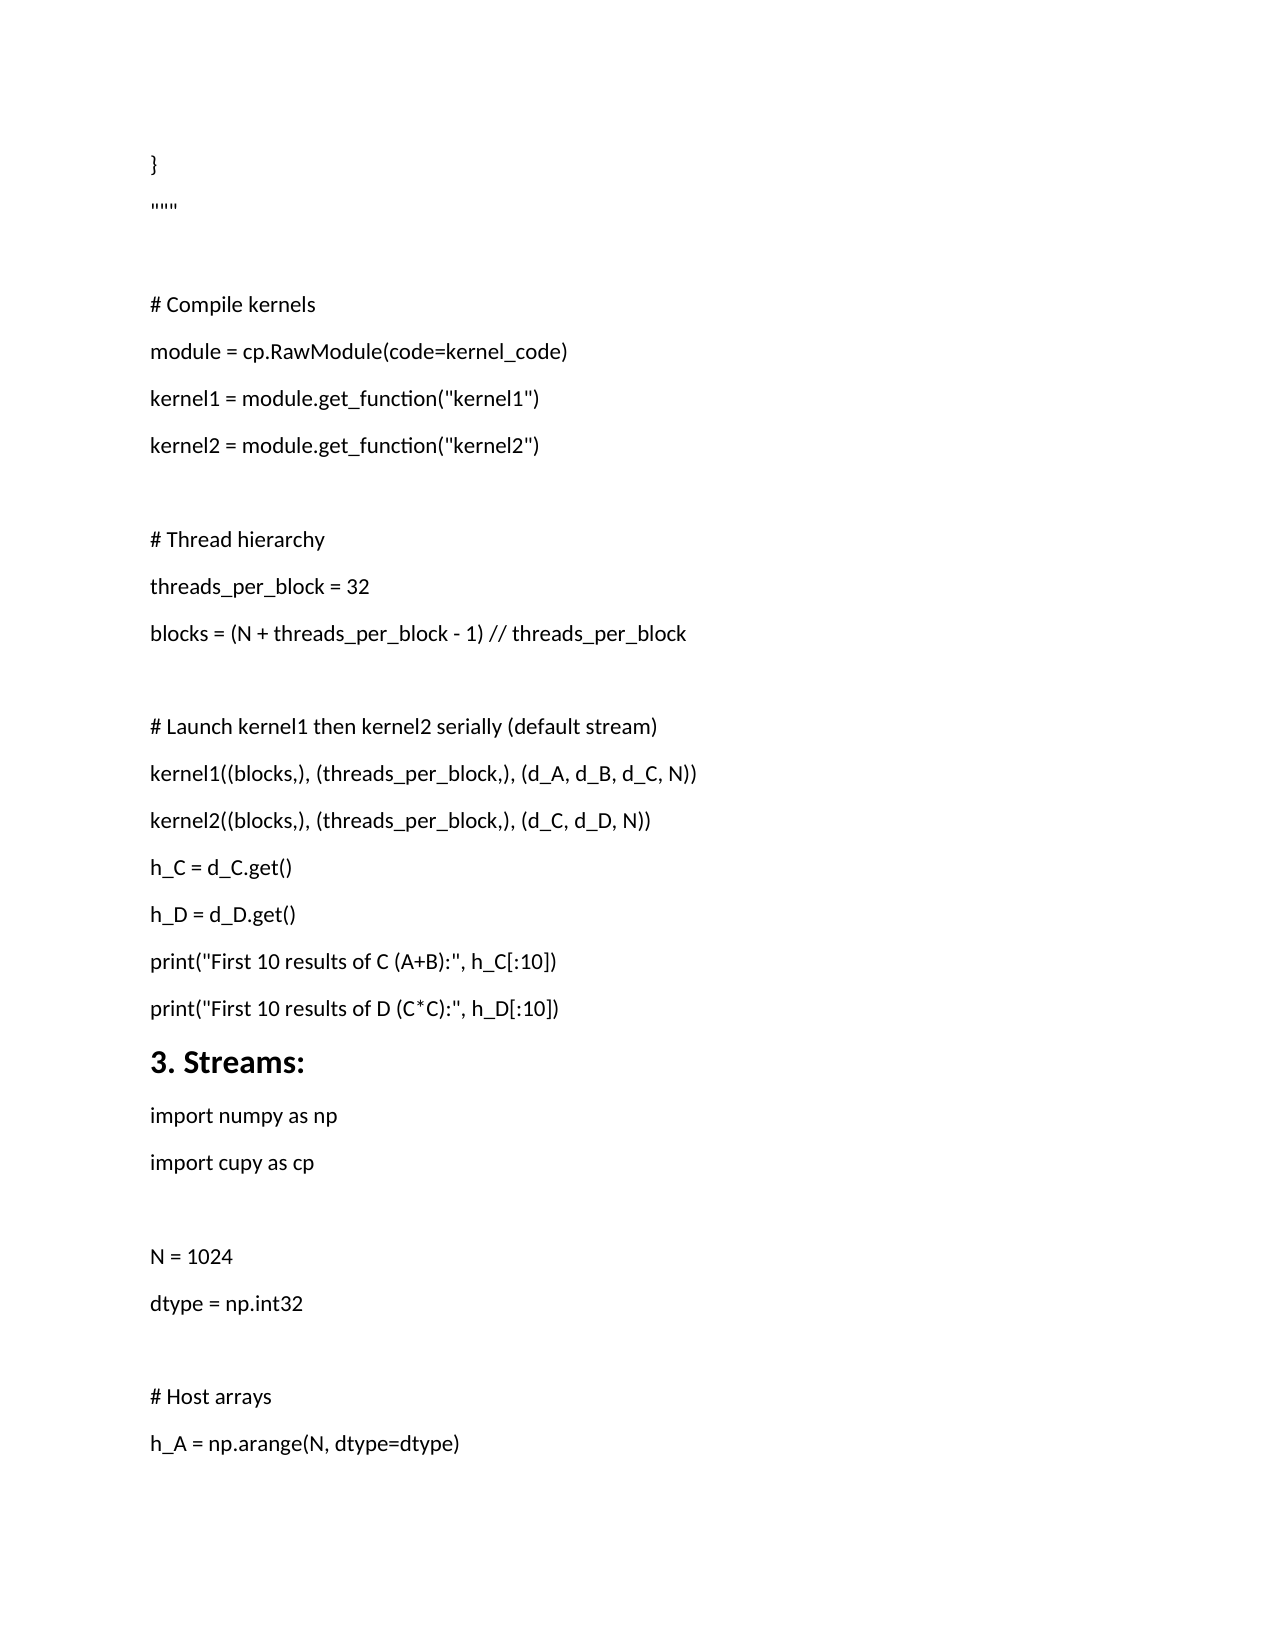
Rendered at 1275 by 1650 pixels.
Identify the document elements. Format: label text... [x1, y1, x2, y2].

text """ [150, 197, 1125, 225]
text blocks = (N + threads_per_block - 1) // threads_per_block [150, 619, 1125, 647]
text h_D = d_D.get() [150, 900, 1125, 928]
text dtype = np.int32 [150, 1289, 1125, 1317]
text import numpy as np [150, 1101, 1125, 1129]
text N = 1024 [150, 1242, 1125, 1270]
text # Thread hierarchy [150, 525, 1125, 553]
text h_A = np.arange(N, dtype=dtype) [150, 1429, 1125, 1457]
text # Launch kernel1 then kernel2 serially (default stream) [150, 712, 1125, 741]
text import cupy as cp [150, 1148, 1125, 1176]
text # Host arrays [150, 1382, 1125, 1411]
text h_C = d_C.get() [150, 853, 1125, 881]
text # Compile kernels [150, 291, 1125, 319]
text } [150, 150, 1125, 178]
text kernel1 = module.get_function("kernel1") [150, 384, 1125, 412]
text threads_per_block = 32 [150, 572, 1125, 600]
text print("First 10 results of D (C*C):", h_D[:10]) [150, 994, 1125, 1022]
text print("First 10 results of C (A+B):", h_C[:10]) [150, 947, 1125, 975]
text kernel2 = module.get_function("kernel2") [150, 431, 1125, 459]
text module = cp.RawModule(code=kernel_code) [150, 337, 1125, 366]
text kernel1((blocks,), (threads_per_block,), (d_A, d_B, d_C, N)) [150, 759, 1125, 787]
text kernel2((blocks,), (threads_per_block,), (d_C, d_D, N)) [150, 806, 1125, 834]
text 3. Streams: [150, 1041, 1125, 1081]
